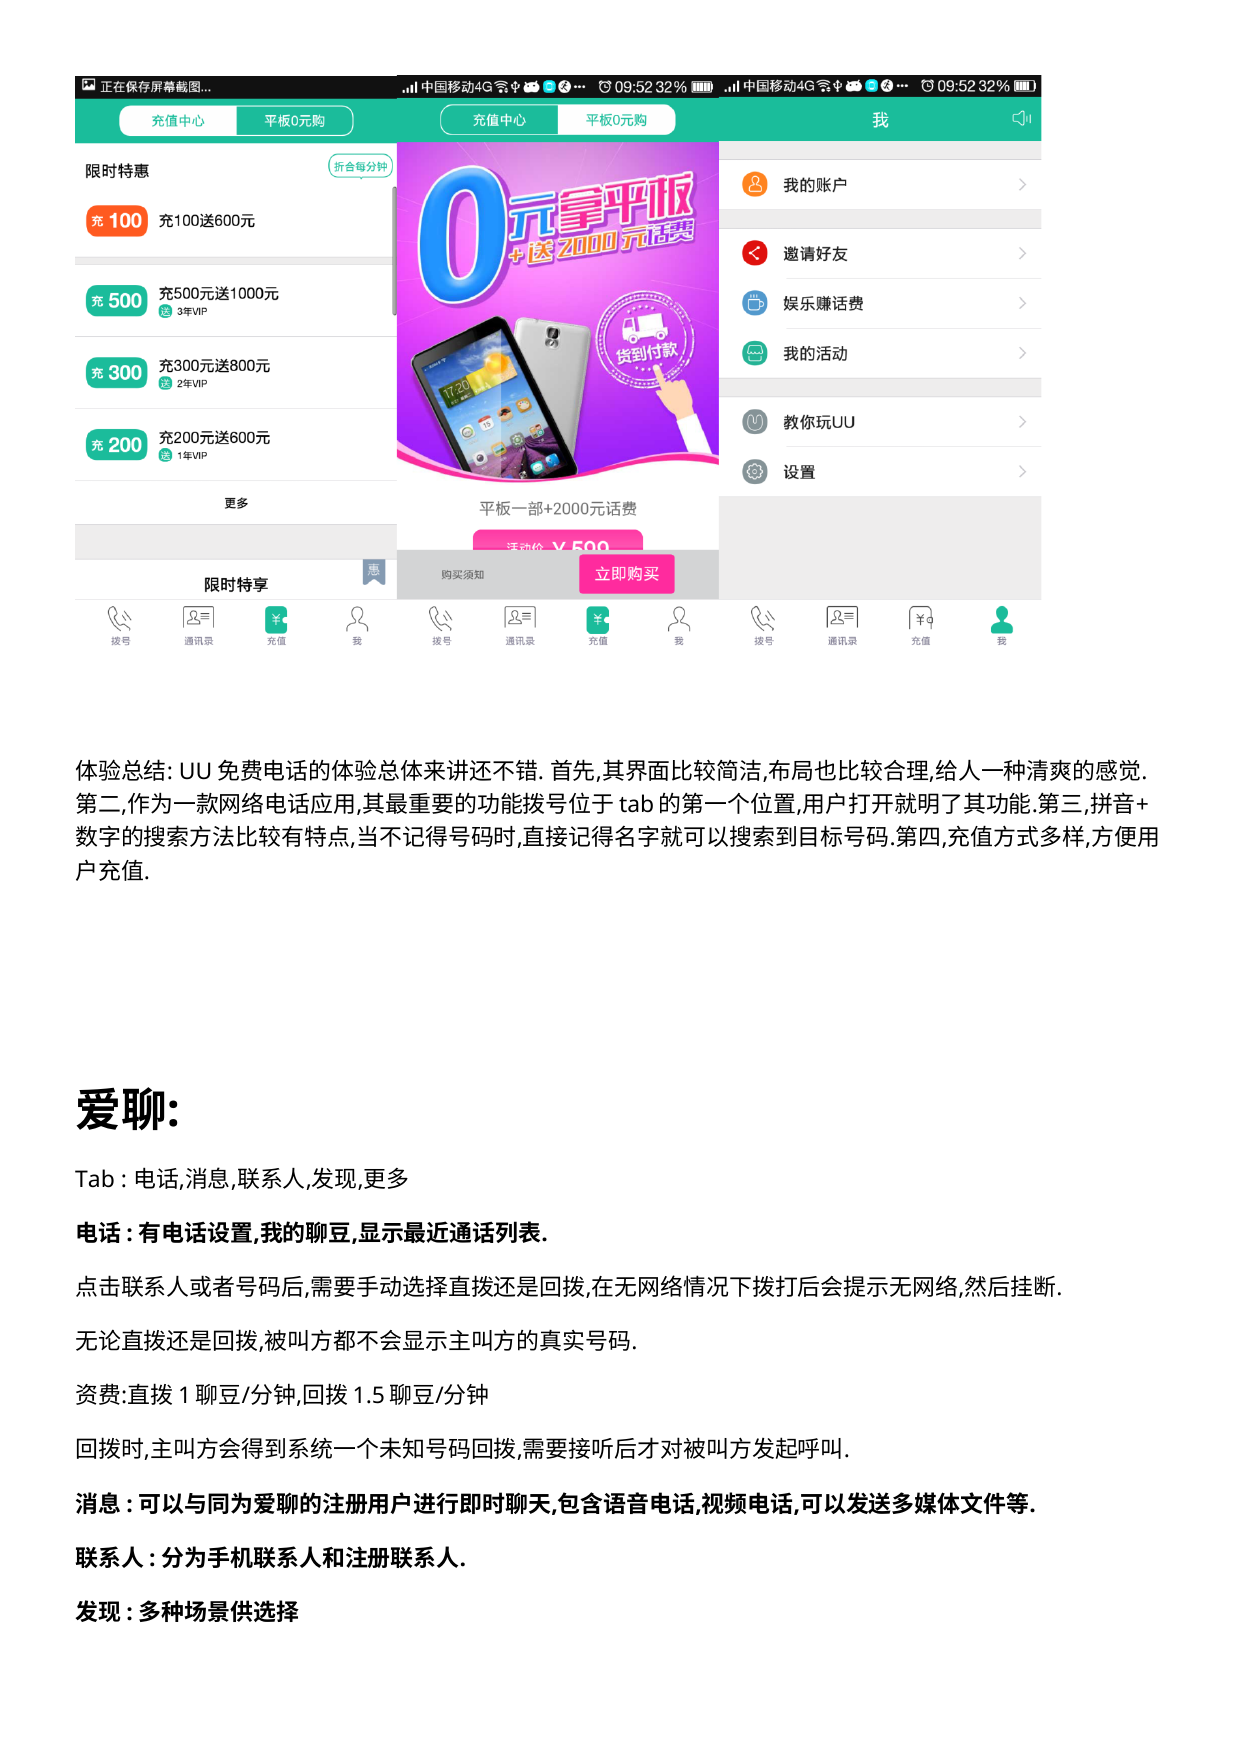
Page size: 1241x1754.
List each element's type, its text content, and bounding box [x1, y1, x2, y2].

text 电话 : 有电话设置,我的聊豆,显示最近通话列表. [75, 1215, 1165, 1248]
text Tab : 电话,消息,联系人,发现,更多 [75, 1161, 1165, 1194]
text 发现 : 多种场景供选择 [75, 1594, 1165, 1627]
text 回拨时,主叫方会得到系统一个未知号码回拨,需要接听后才对被叫方发起呼叫. [75, 1431, 1165, 1465]
text 资费:直拨 1聊豆/分钟,回拨1.5聊豆/分钟 [75, 1377, 1165, 1411]
text 联系人 : 分为手机联系人和注册联系人. [75, 1540, 1165, 1573]
text 爱聊: [75, 1073, 1165, 1140]
text 消息 : 可以与同为爱聊的注册用户进行即时聊天,包含语音电话,视频电话,可以发送多媒体文件等. [75, 1486, 1165, 1519]
picture [75, 75, 1042, 649]
text 无论直拨还是回拨,被叫方都不会显示主叫方的真实号码. [75, 1323, 1165, 1356]
text 点击联系人或者号码后,需要手动选择直拨还是回拨,在无网络情况下拨打后会提示无网络,然后挂断. [75, 1269, 1165, 1302]
text 体验总结: UU免费电话的体验总体来讲还不错. 首先,其界面比较简洁,布局也比较合理,给人一种清爽的感觉.第二,作为一款网络电话应用,其最重要的功能拨号位于tab的第一个位置,用户打开就明了其功能.第三,拼音+数字的搜索方法比较有特点,当不记得号码时,直接记得名字就可以搜索到目标号码.第四,充值方式多样,方便用户充值. [75, 752, 1165, 886]
